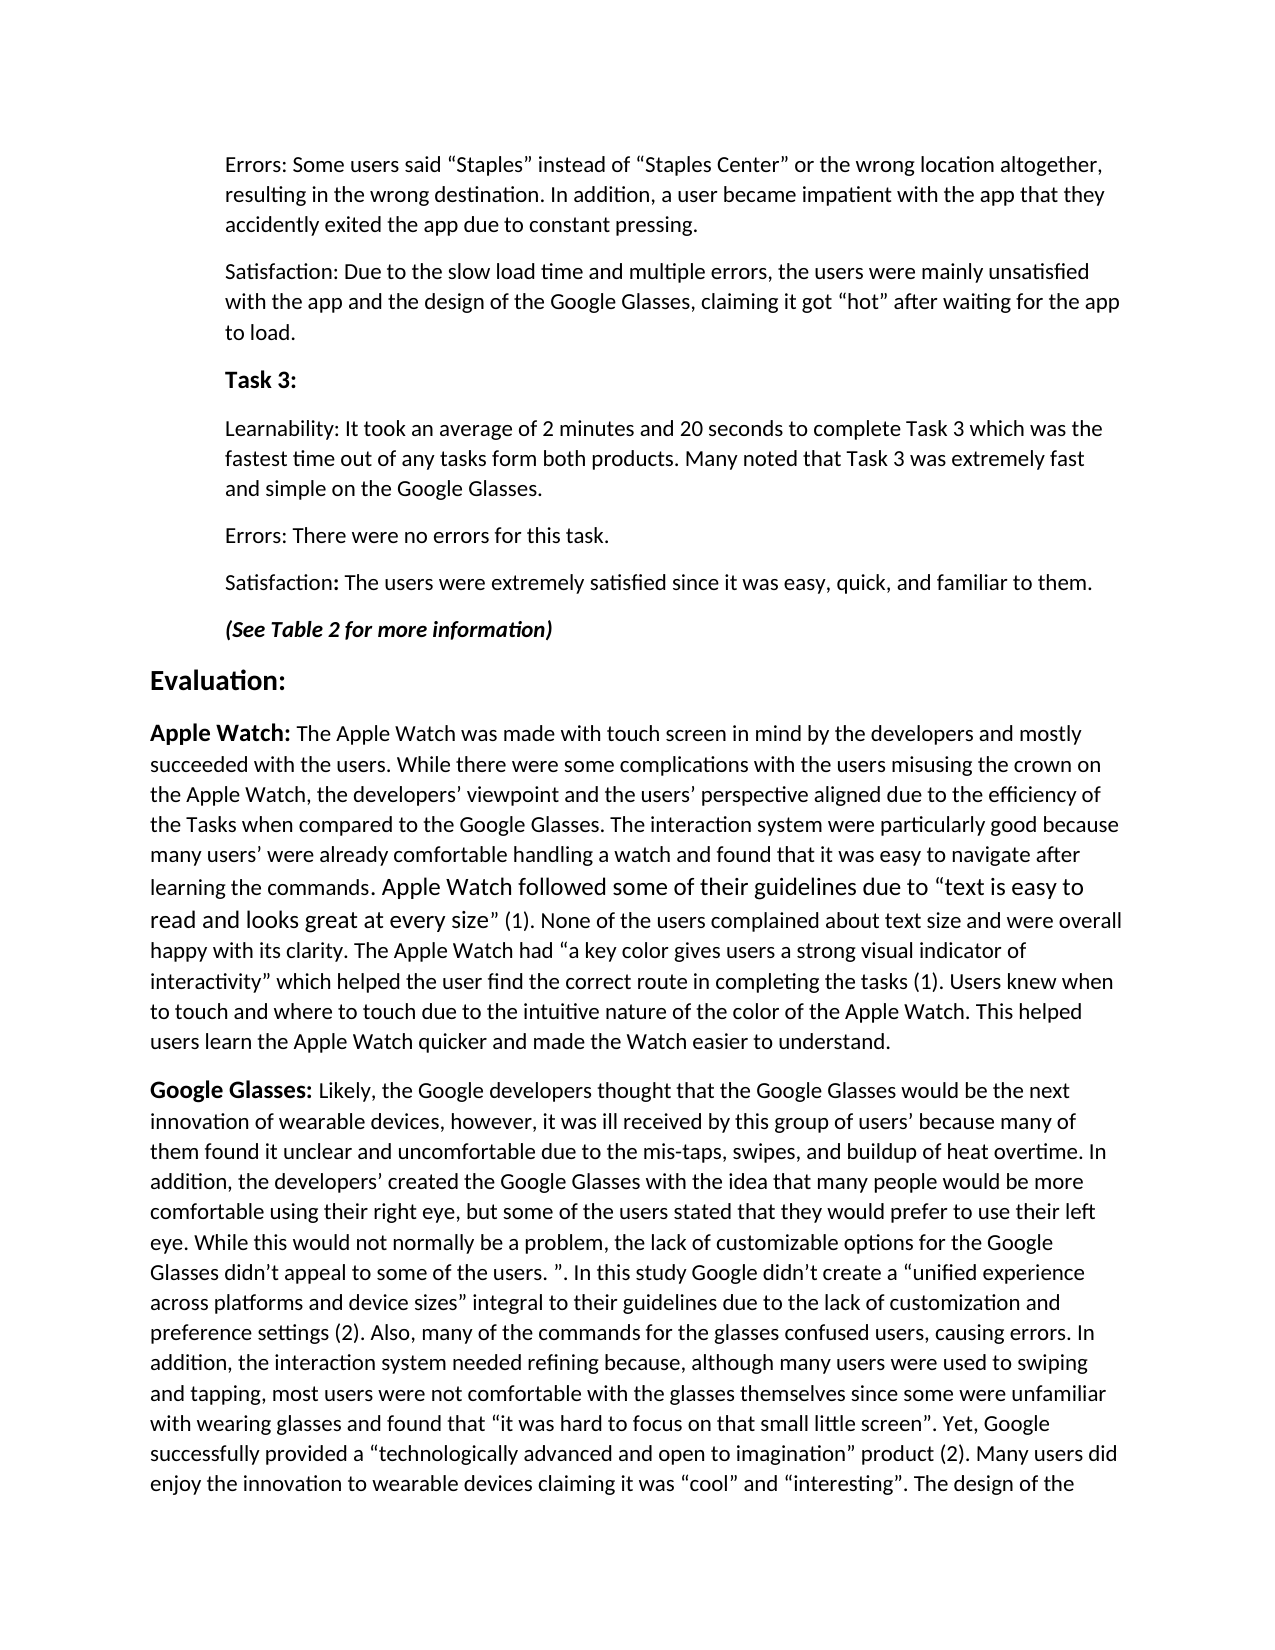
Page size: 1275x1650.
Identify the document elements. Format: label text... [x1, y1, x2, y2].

text Errors: There were no errors for this task. [150, 521, 1125, 549]
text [150, 1074, 1125, 1497]
text Errors: Some users said “Staples” instead of “Staples Center” or the wrong location altogether, resulting in the wrong destination. In addition, a user became impatient with the app that they accidently exited the app due to constant pressing. [225, 150, 1125, 238]
text Learnability: It took an average of 2 minutes and 20 seconds to complete Task 3 which was the fastest time out of any tasks form both products. Many noted that Task 3 was extremely fast and simple on the Google Glasses. [225, 414, 1125, 503]
text Task 3: [150, 364, 1125, 395]
text Apple Watch: The Apple Watch was made with touch screen in mind by the developers and mostly succeeded with the users. While there were some complications with the users misusing the crown on the Apple Watch, the developers’ viewpoint and the users’ perspective aligned due to the efficiency of the Tasks when compared to the Google Glasses. The interaction system were particularly good because many users’ were already comfortable handling a watch and found that it was easy to navigate after learning the commands. Apple Watch followed some of their guidelines due to “text is easy to read and looks great at every size” (1). None of the users complained about text size and were overall happy with its clarity. The Apple Watch had “a key color gives users a strong visual indicator of interactivity” which helped the user find the correct route in completing the tasks (1). Users knew when to touch and where to touch due to the intuitive nature of the color of the Apple Watch. This helped users learn the Apple Watch quicker and made the Watch easier to understand. [150, 717, 1125, 1055]
text (See Table 2 for more information) [150, 615, 1125, 643]
text Evaluation: [150, 662, 1125, 698]
text Satisfaction: The users were extremely satisfied since it was easy, quick, and familiar to them. [150, 568, 1125, 596]
text Satisfaction: Due to the slow load time and multiple errors, the users were mainly unsatisfied with the app and the design of the Google Glasses, claiming it got “hot” after waiting for the app to load. [225, 257, 1125, 346]
